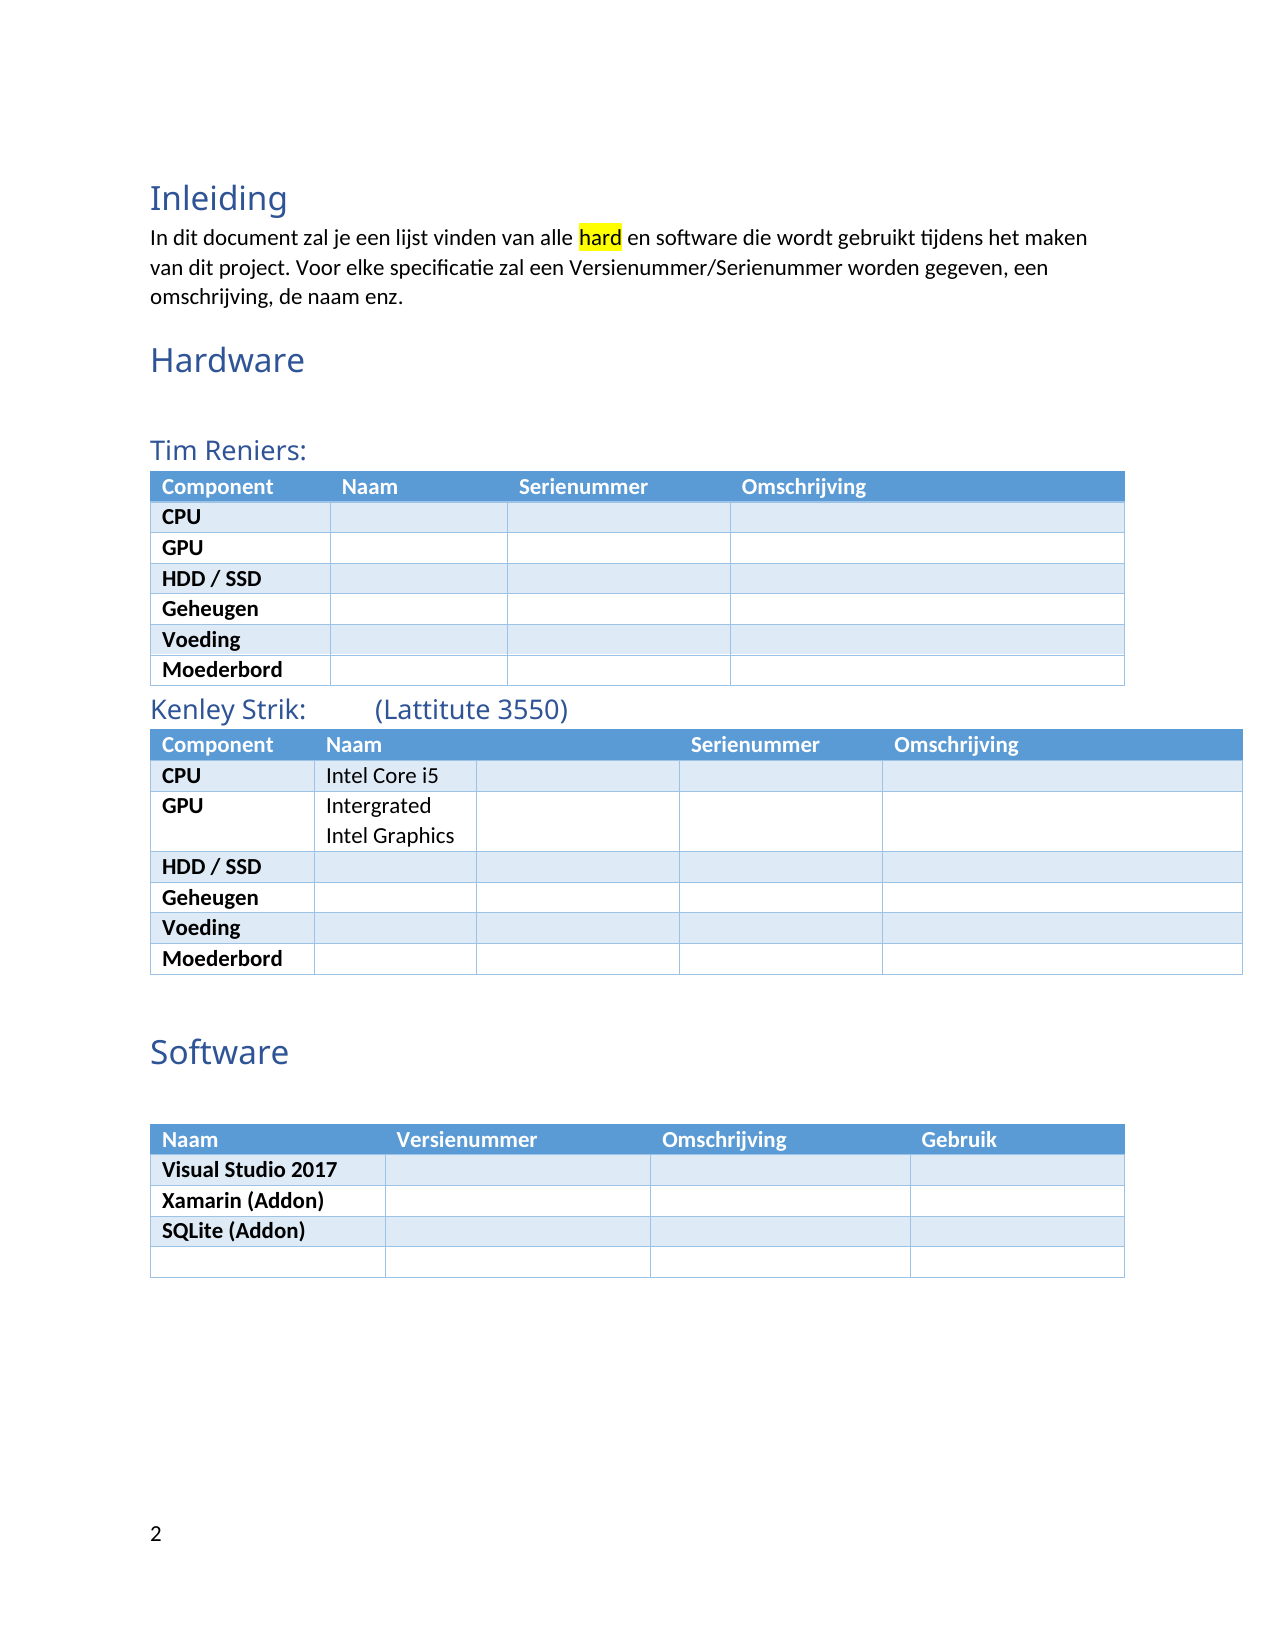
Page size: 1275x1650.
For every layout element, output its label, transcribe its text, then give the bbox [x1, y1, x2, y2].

table_cell [331, 503, 507, 532]
table_cell [731, 533, 1124, 563]
table_cell [680, 792, 882, 851]
table_cell [680, 761, 882, 791]
table_cell [651, 1155, 910, 1185]
table_cell [315, 913, 476, 943]
table_header Serienummer [508, 472, 730, 501]
table_cell [508, 625, 730, 654]
table_header Versienummer [386, 1125, 650, 1154]
table_header Naam [315, 730, 476, 760]
table_cell [386, 1186, 650, 1216]
table_cell [731, 564, 1124, 593]
table_cell [315, 852, 476, 882]
table_cell [680, 913, 882, 943]
table_cell [731, 656, 1124, 685]
table_header [477, 730, 679, 760]
table_cell [680, 944, 882, 973]
table_cell [331, 564, 507, 593]
table_cell CPU [151, 761, 314, 791]
table_cell [680, 852, 882, 882]
table_cell [315, 883, 476, 912]
table_cell Visual Studio 2017 [151, 1155, 385, 1185]
table_cell [477, 852, 679, 882]
table_cell [883, 883, 1242, 912]
table_cell [386, 1247, 650, 1277]
table_header Omschrijving [731, 472, 1124, 501]
table_cell Xamarin (Addon) [151, 1186, 385, 1216]
table_header Gebruik [911, 1125, 1124, 1154]
table_cell [883, 852, 1242, 882]
table_cell [386, 1217, 650, 1246]
table_cell [477, 883, 679, 912]
table_cell GPU [151, 792, 314, 851]
table_cell HDD / SSD [151, 564, 330, 593]
table_cell [651, 1247, 910, 1277]
table_header Naam [151, 1125, 385, 1154]
table_cell Geheugen [151, 883, 314, 912]
table_cell [477, 761, 679, 791]
table_cell HDD / SSD [151, 852, 314, 882]
table_cell [508, 503, 730, 532]
table_cell [911, 1217, 1124, 1246]
table_cell [911, 1155, 1124, 1185]
subtitle Software [150, 1029, 1125, 1074]
table_cell Voeding [151, 913, 314, 943]
table_cell [651, 1217, 910, 1246]
table_cell [508, 656, 730, 685]
table_header Omschrijving [883, 730, 1242, 760]
table_cell [883, 913, 1242, 943]
table_cell CPU [151, 503, 330, 532]
table_cell [331, 625, 507, 654]
table_cell [151, 1247, 385, 1277]
table_cell Intel Core i5 [315, 761, 476, 791]
table_cell [331, 594, 507, 624]
table_cell Moederbord [151, 944, 314, 973]
table_header Serienummer [680, 730, 882, 760]
table_cell Intergrated Intel Graphics [315, 792, 476, 851]
table_header Component [151, 730, 314, 760]
table_header Component [151, 472, 330, 501]
table_cell [508, 594, 730, 624]
text In dit document zal je een lijst vinden van alle hard en software die wordt gebruikt tijdens het maken van dit project. Voor elke specificatie zal een Versienummer/Serienummer worden gegeven, een omschrijving, de naam enz. [150, 223, 1125, 311]
table_cell [680, 883, 882, 912]
table_cell Geheugen [151, 594, 330, 624]
subtitle Kenley Strik: (Lattitute 3550) [150, 690, 1125, 727]
table_cell [315, 944, 476, 973]
table_cell [331, 533, 507, 563]
table_cell Moederbord [151, 656, 330, 685]
subtitle Hardware [150, 337, 1125, 383]
table_cell [331, 656, 507, 685]
table_cell SQLite (Addon) [151, 1217, 385, 1246]
table_header Naam [331, 472, 507, 501]
table_cell [911, 1186, 1124, 1216]
subtitle Tim Reniers: [150, 432, 1125, 468]
table_cell [508, 564, 730, 593]
table_cell Voeding [151, 625, 330, 654]
table_cell [651, 1186, 910, 1216]
subtitle Inleiding [150, 175, 1125, 220]
table_header Omschrijving [651, 1125, 910, 1154]
table_cell [477, 792, 679, 851]
table_cell [883, 761, 1242, 791]
table_cell [731, 503, 1124, 532]
table_cell [883, 944, 1242, 973]
table_cell [508, 533, 730, 563]
table_cell [731, 594, 1124, 624]
table_cell [731, 625, 1124, 654]
table_cell GPU [151, 533, 330, 563]
table_cell [477, 913, 679, 943]
table_cell [883, 792, 1242, 851]
table_cell [911, 1247, 1124, 1277]
table_cell [477, 944, 679, 973]
table_cell [386, 1155, 650, 1185]
